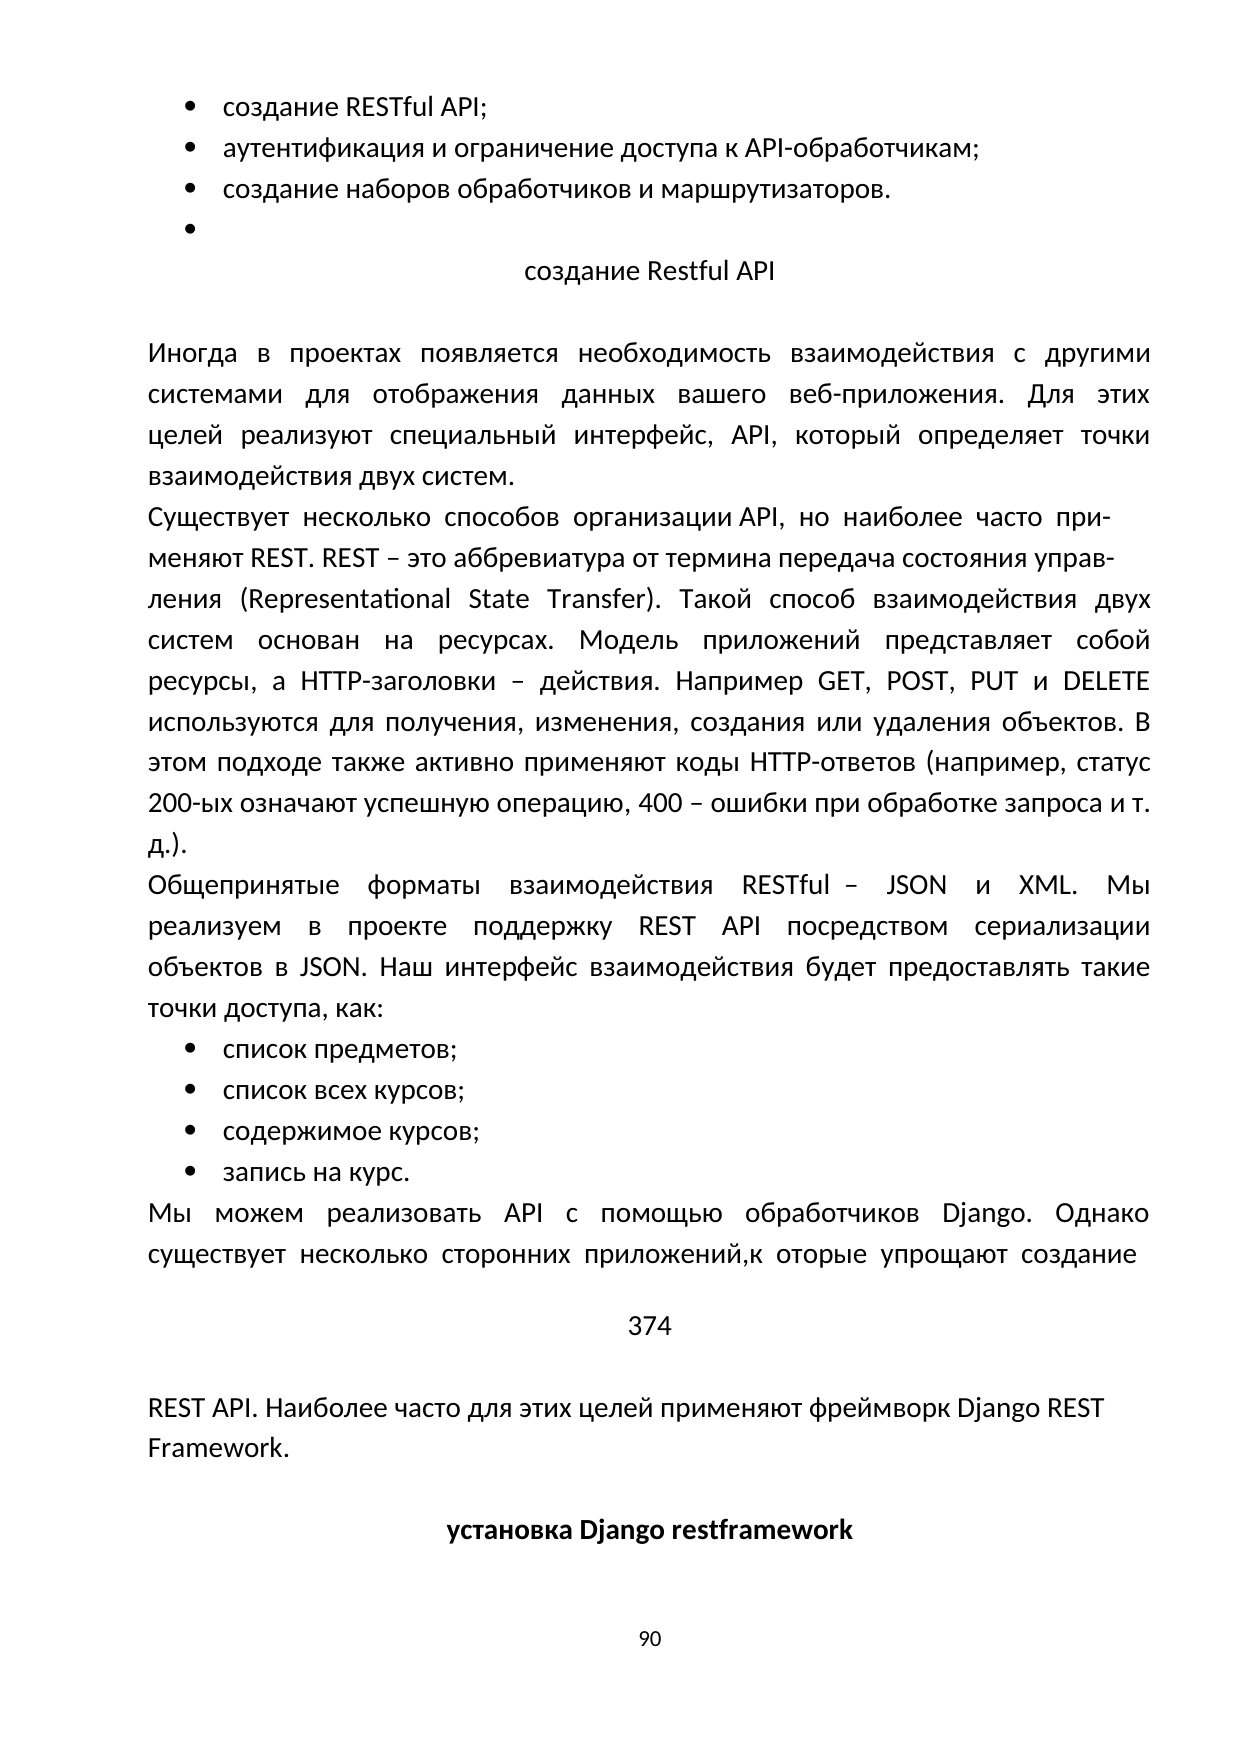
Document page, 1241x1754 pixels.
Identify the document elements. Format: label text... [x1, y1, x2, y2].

text Существует несколько способов организации API, но наиболее часто при- [148, 498, 1152, 533]
list создание RESTful API; [185, 88, 1152, 124]
list список предметов; [185, 1030, 1152, 1066]
text Общепринятые форматы взаимодействия RESTful – JSON и XML. Мы реализуем в проекте поддержку REST API посредством сериализации объектов в JSON. Наш интерфейс взаимодействия будет предоставлять такие точки доступа, как: [148, 866, 1152, 1025]
list аутентификация и ограничение доступа к API-обработчикам; [185, 129, 1152, 165]
text меняют REST. REST – это аббревиатура от термина передача состояния управ- [148, 539, 1152, 574]
text установка Django restframework [148, 1511, 1152, 1547]
text Framework. [148, 1429, 1152, 1465]
list список всех курсов; [185, 1071, 1152, 1107]
list содержимое курсов; [185, 1112, 1152, 1148]
text REST API. Наиболее часто для этих целей применяют фреймворк Django REST [148, 1389, 1152, 1424]
text ления (Representational State Transfer). Такой способ взаимодействия двух систем основан на ресурсах. Модель приложений представляет собой ресурсы, а HTTP-заголовки – действия. Например GET, POST, PUT и DELETE используются для получения, изменения, создания или удаления объектов. В этом подходе также активно применяют коды HTTP-ответов (например, статус 200-ыx означают успешную операцию, 400 – ошибки при обработке запроса и т. д.). [148, 580, 1152, 861]
list создание наборов обработчиков и маршрутизаторов. [185, 170, 1152, 206]
list запись на курс. [185, 1153, 1152, 1188]
text Мы можем реализовать API с помощью обработчиков Django. Однако существует несколько сторонних приложений,к оторые упрощают создание [148, 1194, 1152, 1303]
text создание Restful API [148, 252, 1152, 288]
text Иногда в проектах появляется необходимость взаимодействия с другими системами для отображения данных вашего веб-приложения. Для этих целей реализуют специальный интерфейс, API, который определяет точки взаимодействия двух систем. [148, 334, 1152, 493]
text 374 [148, 1307, 1152, 1342]
